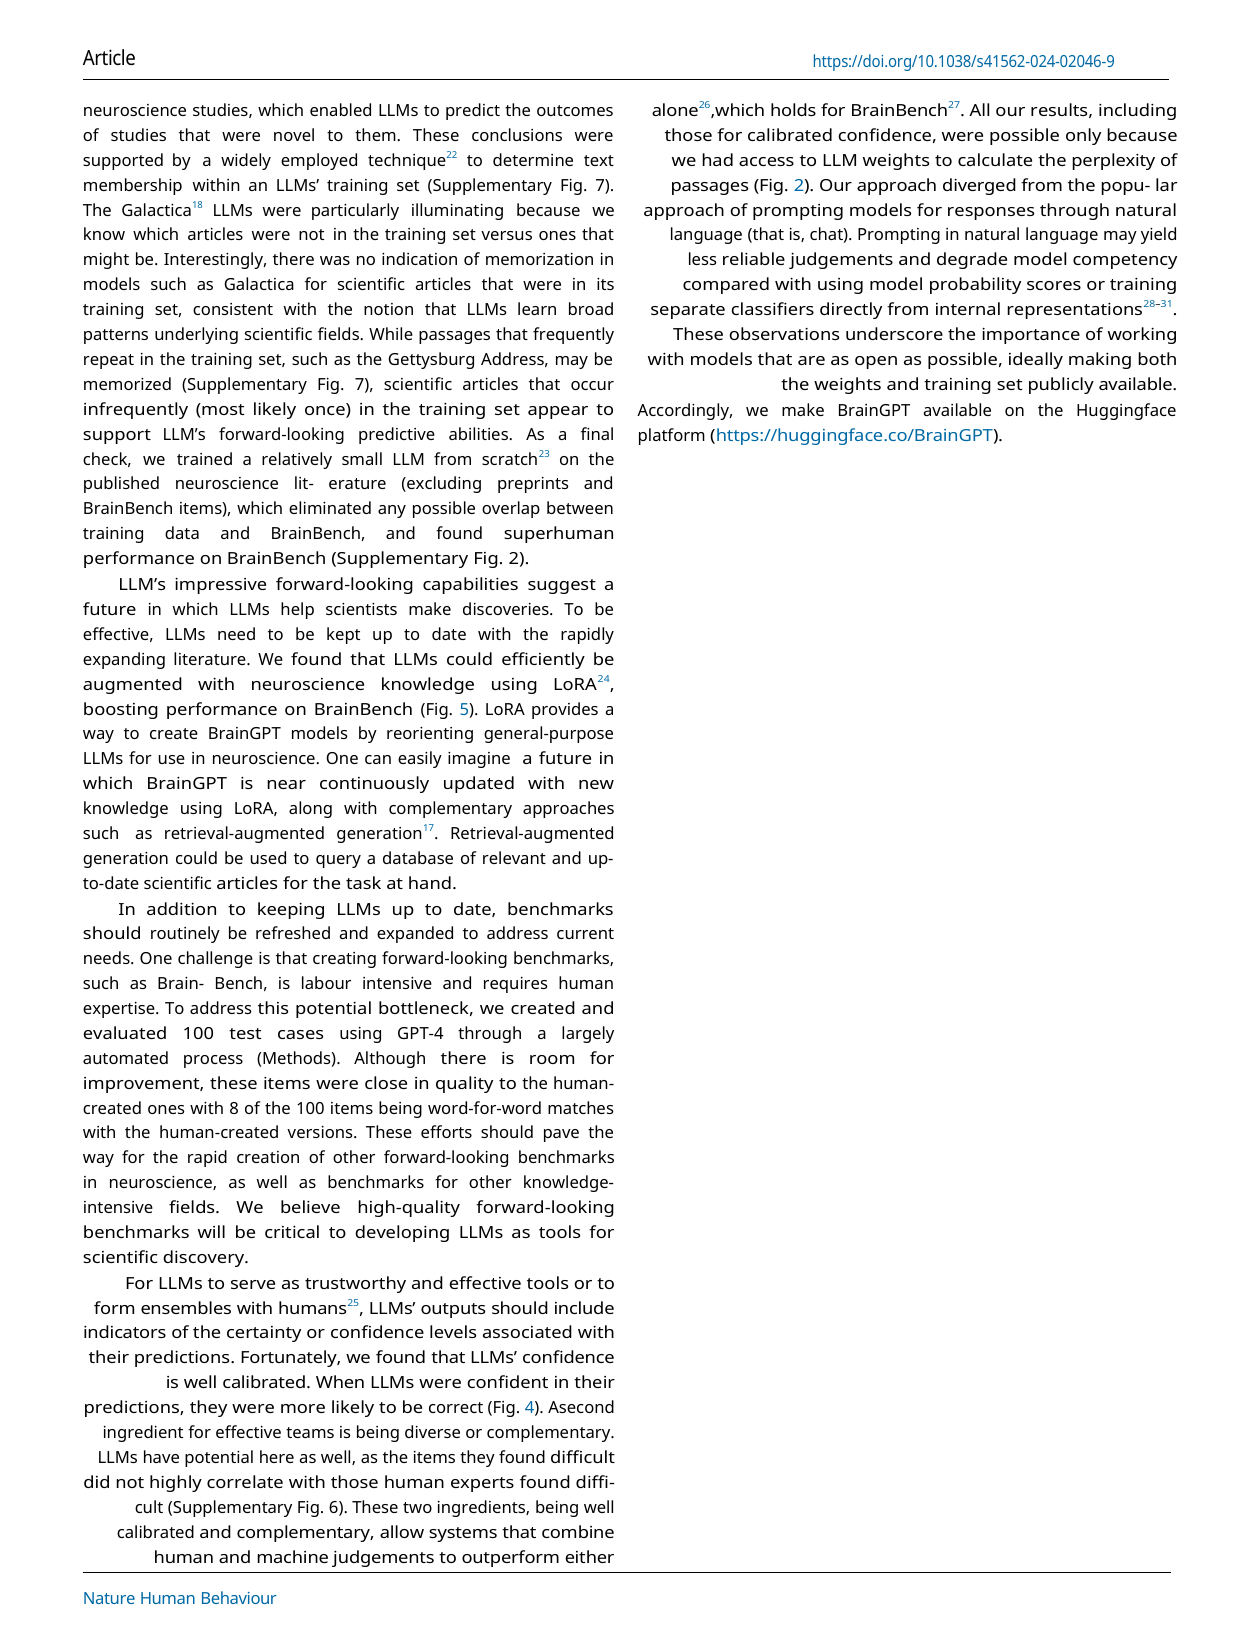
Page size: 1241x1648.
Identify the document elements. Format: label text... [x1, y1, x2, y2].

text For LLMs to serve as trustworthy and effective tools or to form ensembles with humans25, LLMs’ outputs should include indicators of the certainty or confidence levels associated with their predictions. Fortunately, we found that LLMs’ confidence is well calibrated. When LLMs were confident in their predictions, they were more likely to be correct (Fig. 4). Asecond ingredient for effective teams is being diverse or complementary. LLMs have potential here as well, as the items they found difficult did not highly correlate with those human experts found diffi- cult (Supplementary Fig. 6). These two ingredients, being well calibrated and complementary, allow systems that combine human and machine judgements to outperform either alone26,which holds for BrainBench27. All our results, including those for calibrated confidence, were possible only because we had access to LLM weights to calculate the perplexity of passages (Fig. 2). Our approach diverged from the popu- lar approach of prompting models for responses through natural language (that is, chat). Prompting in natural language may yield less reliable judgements and degrade model competency compared with using model probability scores or training separate classifiers directly from internal representations28–31. These observations underscore the importance of working with models that are as open as possible, ideally making both the weights and training set publicly available. [637, 98, 1177, 395]
text In addition to keeping LLMs up to date, benchmarks should routinely be refreshed and expanded to address current needs. One challenge is that creating forward-looking benchmarks, such as Brain- Bench, is labour intensive and requires human expertise. To address this potential bottleneck, we created and evaluated 100 test cases using GPT-4 through a largely automated process (Methods). Although there is room for improvement, these items were close in quality to the human-created ones with 8 of the 100 items being word-for-word matches with the human-created versions. These efforts should pave the way for the rapid creation of other forward-looking benchmarks in neuroscience, as well as benchmarks for other knowledge-intensive fields. We believe high-quality forward-looking benchmarks will be critical to developing LLMs as tools for scientific discovery. [83, 897, 614, 1268]
text neuroscience studies, which enabled LLMs to predict the outcomes of studies that were novel to them. These conclusions were supported by a widely employed technique22 to determine text membership within an LLMs’ training set (Supplementary Fig. 7). The Galactica18 LLMs were particularly illuminating because we know which articles were not in the training set versus ones that might be. Interestingly, there was no indication of memorization in models such as Galactica for scientific articles that were in its training set, consistent with the notion that LLMs learn broad patterns underlying scientific fields. While passages that frequently repeat in the training set, such as the Gettysburg Address, may be memorized (Supplementary Fig. 7), scientific articles that occur infrequently (most likely once) in the training set appear to support LLM’s forward-looking predictive abilities. As a final check, we trained a relatively small LLM from scratch23 on the published neuroscience lit- erature (excluding preprints and BrainBench items), which eliminated any possible overlap between training data and BrainBench, and found superhuman performance on BrainBench (Supplementary Fig. 2). [83, 98, 614, 569]
text Accordingly, we make BrainGPT available on the Huggingface platform (https://huggingface.co/BrainGPT). [637, 399, 1177, 446]
text For LLMs to serve as trustworthy and effective tools or to form ensembles with humans25, LLMs’ outputs should include indicators of the certainty or confidence levels associated with their predictions. Fortunately, we found that LLMs’ confidence is well calibrated. When LLMs were confident in their predictions, they were more likely to be correct (Fig. 4). Asecond ingredient for effective teams is being diverse or complementary. LLMs have potential here as well, as the items they found difficult did not highly correlate with those human experts found diffi- cult (Supplementary Fig. 6). These two ingredients, being well calibrated and complementary, allow systems that combine human and machine judgements to outperform either alone26,which holds for BrainBench27. All our results, including those for calibrated confidence, were possible only because we had access to LLM weights to calculate the perplexity of passages (Fig. 2). Our approach diverged from the popu- lar approach of prompting models for responses through natural language (that is, chat). Prompting in natural language may yield less reliable judgements and degrade model competency compared with using model probability scores or training separate classifiers directly from internal representations28–31. These observations underscore the importance of working with models that are as open as possible, ideally making both the weights and training set publicly available. [83, 1271, 614, 1568]
text LLM’s impressive forward-looking capabilities suggest a future in which LLMs help scientists make discoveries. To be effective, LLMs need to be kept up to date with the rapidly expanding literature. We found that LLMs could efficiently be augmented with neuroscience knowledge using LoRA24, boosting performance on BrainBench (Fig. 5). LoRA provides a way to create BrainGPT models by reorienting general-purpose LLMs for use in neuroscience. One can easily imagine a future in which BrainGPT is near continuously updated with new knowledge using LoRA, along with complementary approaches such as retrieval-augmented generation17. Retrieval-augmented generation could be used to query a database of relevant and up-to-date scientific articles for the task at hand. [83, 573, 614, 894]
